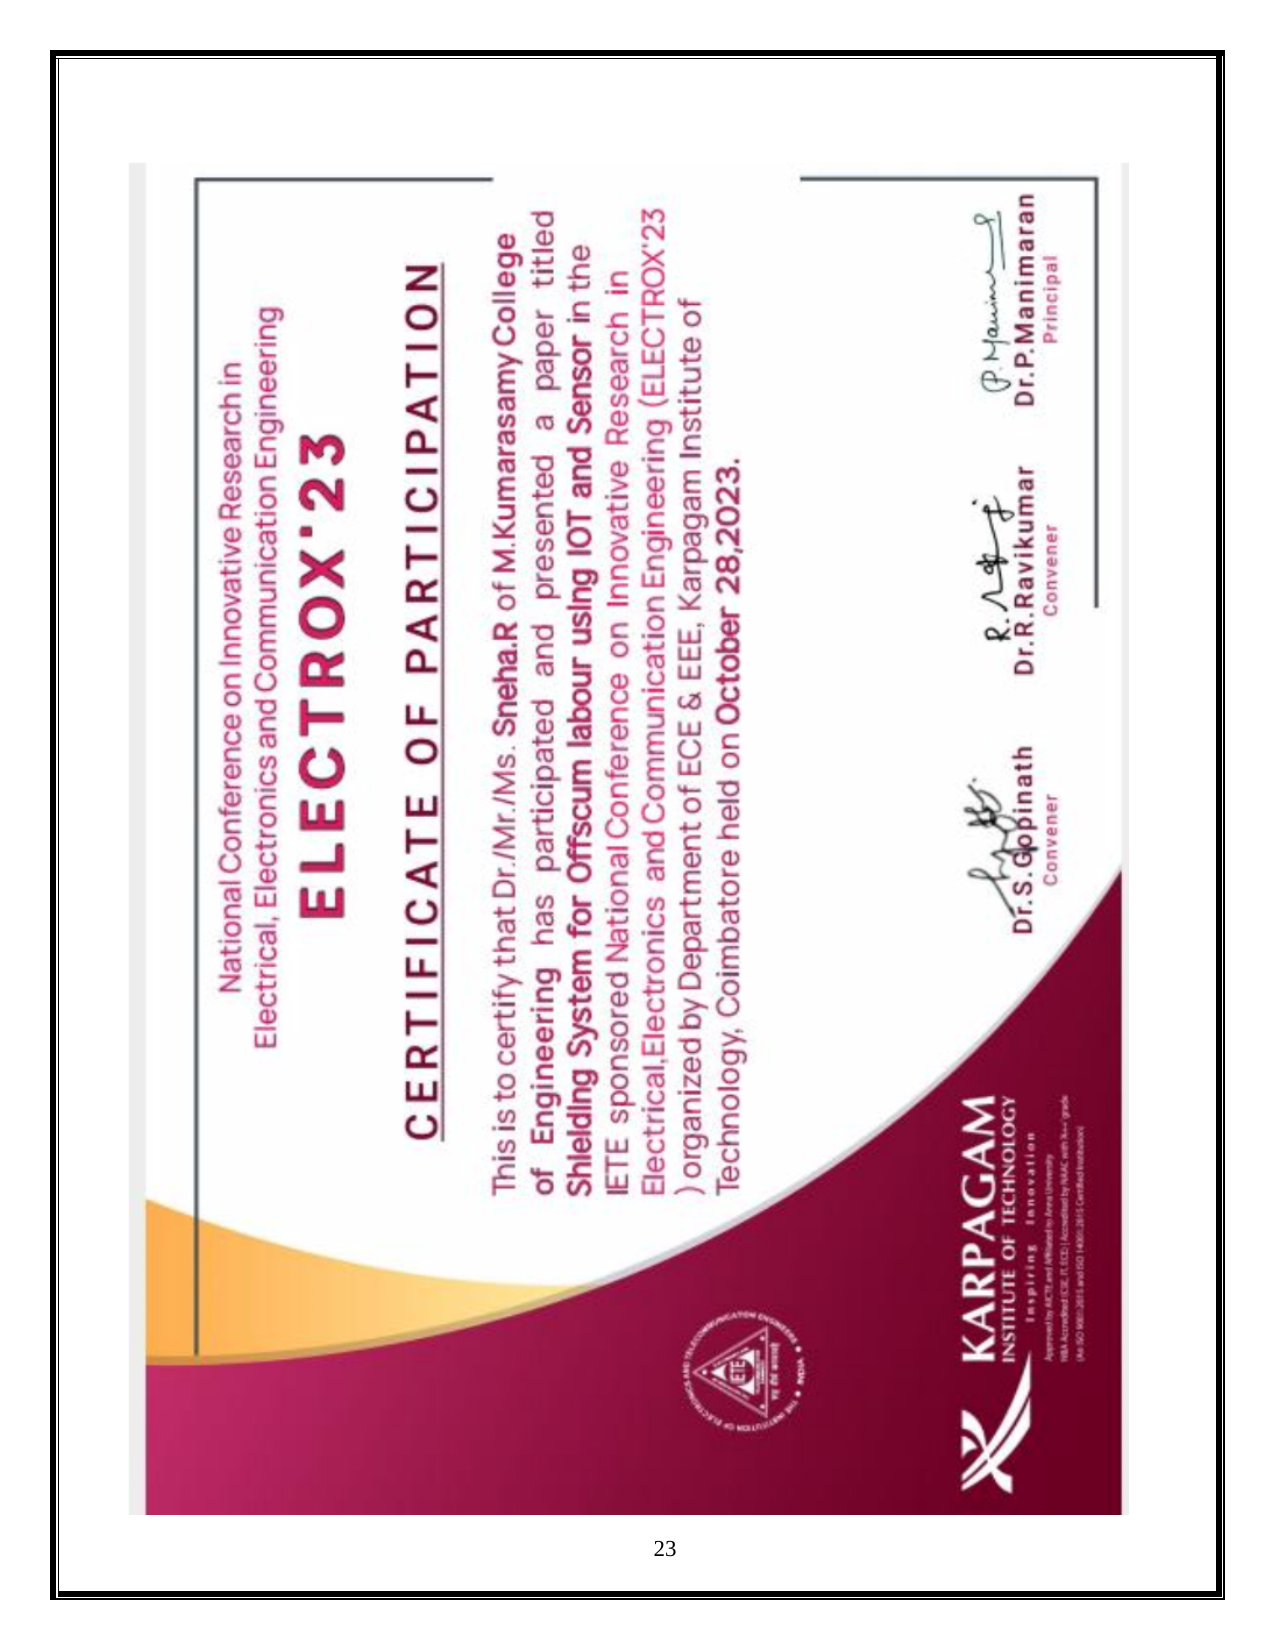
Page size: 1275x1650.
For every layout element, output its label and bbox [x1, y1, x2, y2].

picture [130, 164, 1129, 1514]
